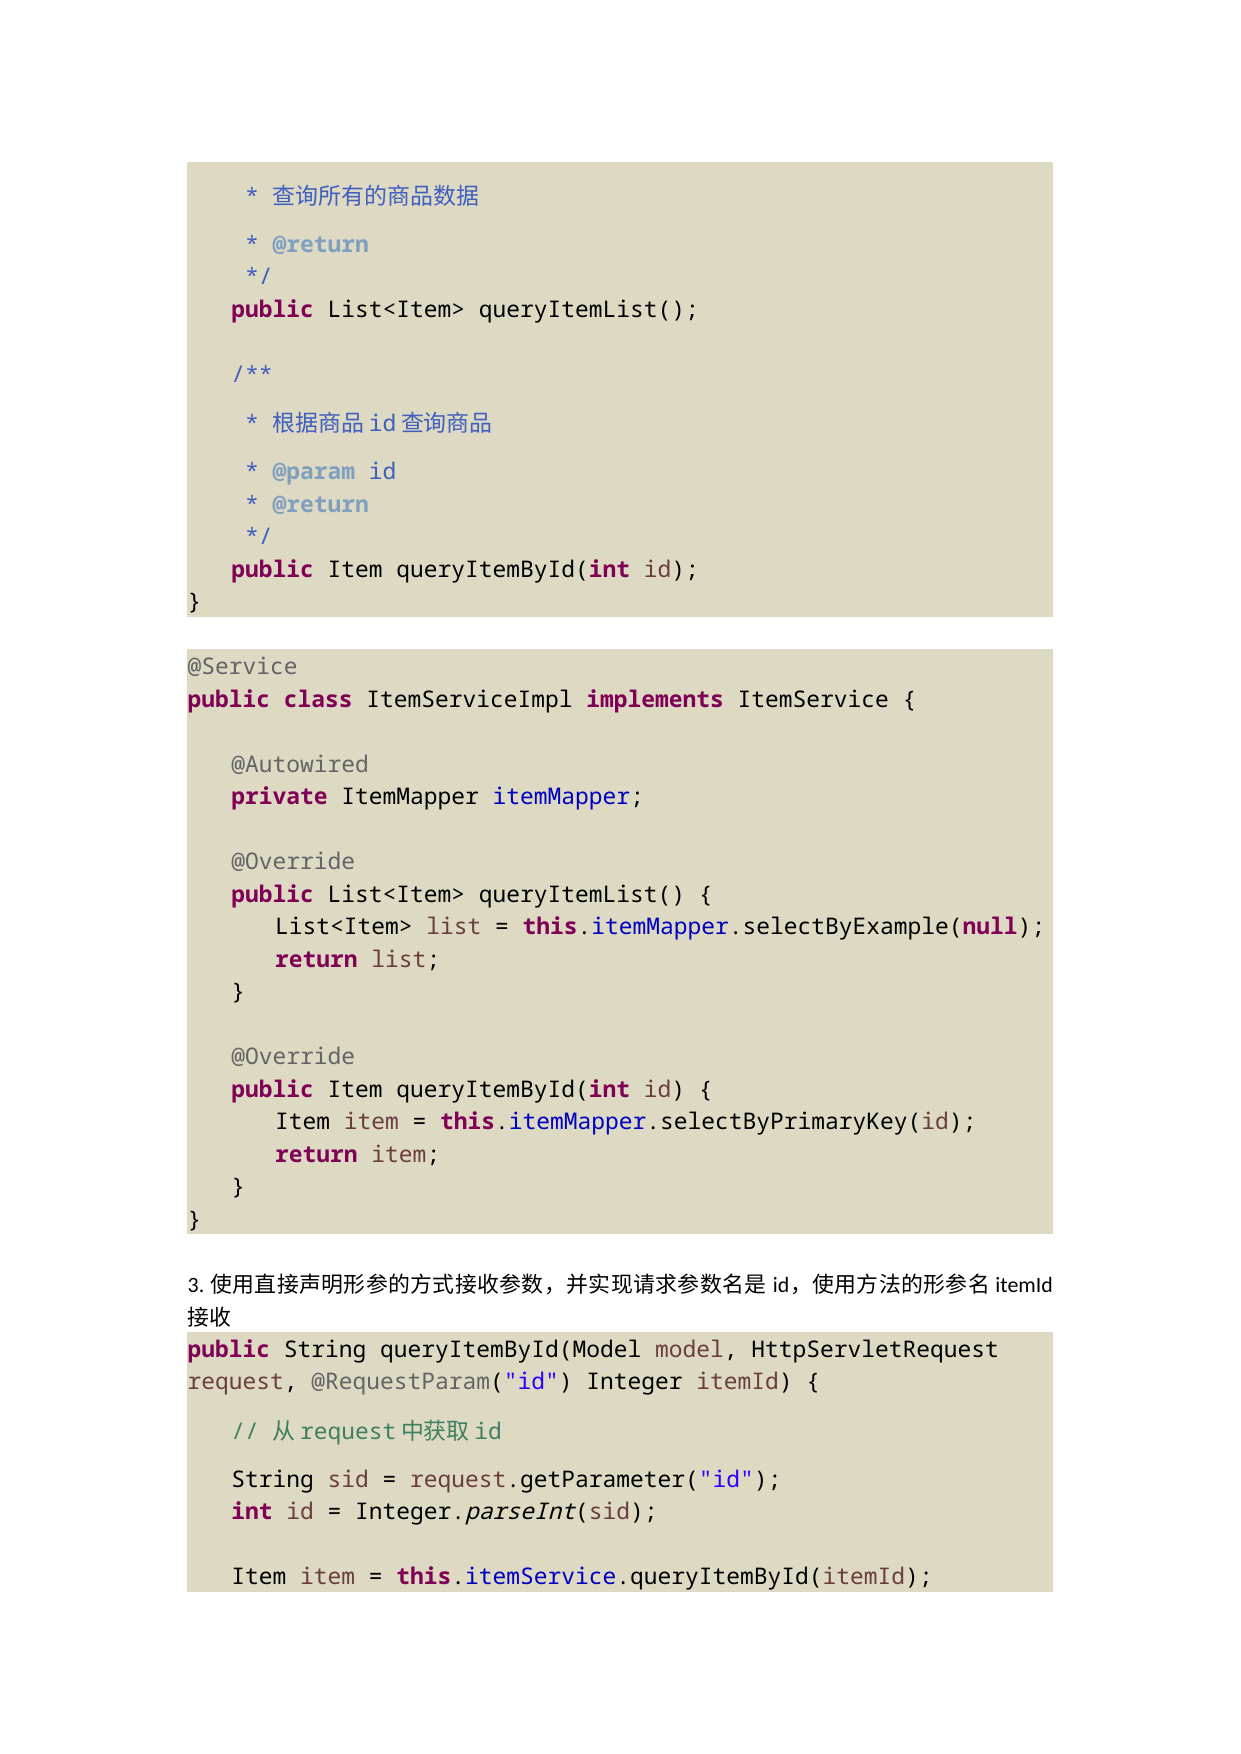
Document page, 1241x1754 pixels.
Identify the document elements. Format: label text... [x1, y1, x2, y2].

text return list; [187, 942, 1053, 974]
text List<Item> list = this.itemMapper.selectByExample(null); [187, 909, 1053, 942]
text String sid = request.getParameter("id"); [187, 1462, 1053, 1494]
text public Item queryItemById(int id); [187, 552, 1053, 584]
text public String queryItemById(Model model, HttpServletRequest request, @RequestParam("id") Integer itemId) { [187, 1332, 1053, 1397]
text public class ItemServiceImpl implements ItemService { [187, 682, 1053, 714]
text int id = Integer.parseInt(sid); [187, 1494, 1053, 1527]
text 3. 使用直接声明形参的方式接收参数，并实现请求参数名是id，使用方法的形参名itemId接收 [187, 1267, 1053, 1332]
text } [187, 584, 1053, 617]
text } [187, 1169, 1053, 1202]
text /** [187, 357, 1053, 389]
text * @return [187, 227, 1053, 259]
text * @return [187, 487, 1053, 519]
text */ [187, 519, 1053, 552]
text private ItemMapper itemMapper; [187, 779, 1053, 812]
text } [187, 974, 1053, 1007]
text public List<Item> queryItemList() { [187, 877, 1053, 909]
text public List<Item> queryItemList(); [187, 292, 1053, 324]
text @Override [187, 1039, 1053, 1072]
text Item item = this.itemMapper.selectByPrimaryKey(id); [187, 1104, 1053, 1137]
text @Autowired [187, 747, 1053, 779]
text return item; [187, 1137, 1053, 1169]
text * 根据商品id查询商品 [187, 389, 1053, 454]
text * 查询所有的商品数据 [187, 162, 1053, 227]
text @Service [187, 649, 1053, 682]
text */ [187, 259, 1053, 292]
text Item item = this.itemService.queryItemById(itemId); [187, 1559, 1053, 1592]
text * @param id [187, 454, 1053, 487]
text public Item queryItemById(int id) { [187, 1072, 1053, 1104]
text // 从request中获取id [187, 1397, 1053, 1462]
text } [187, 1202, 1053, 1234]
text @Override [187, 844, 1053, 877]
